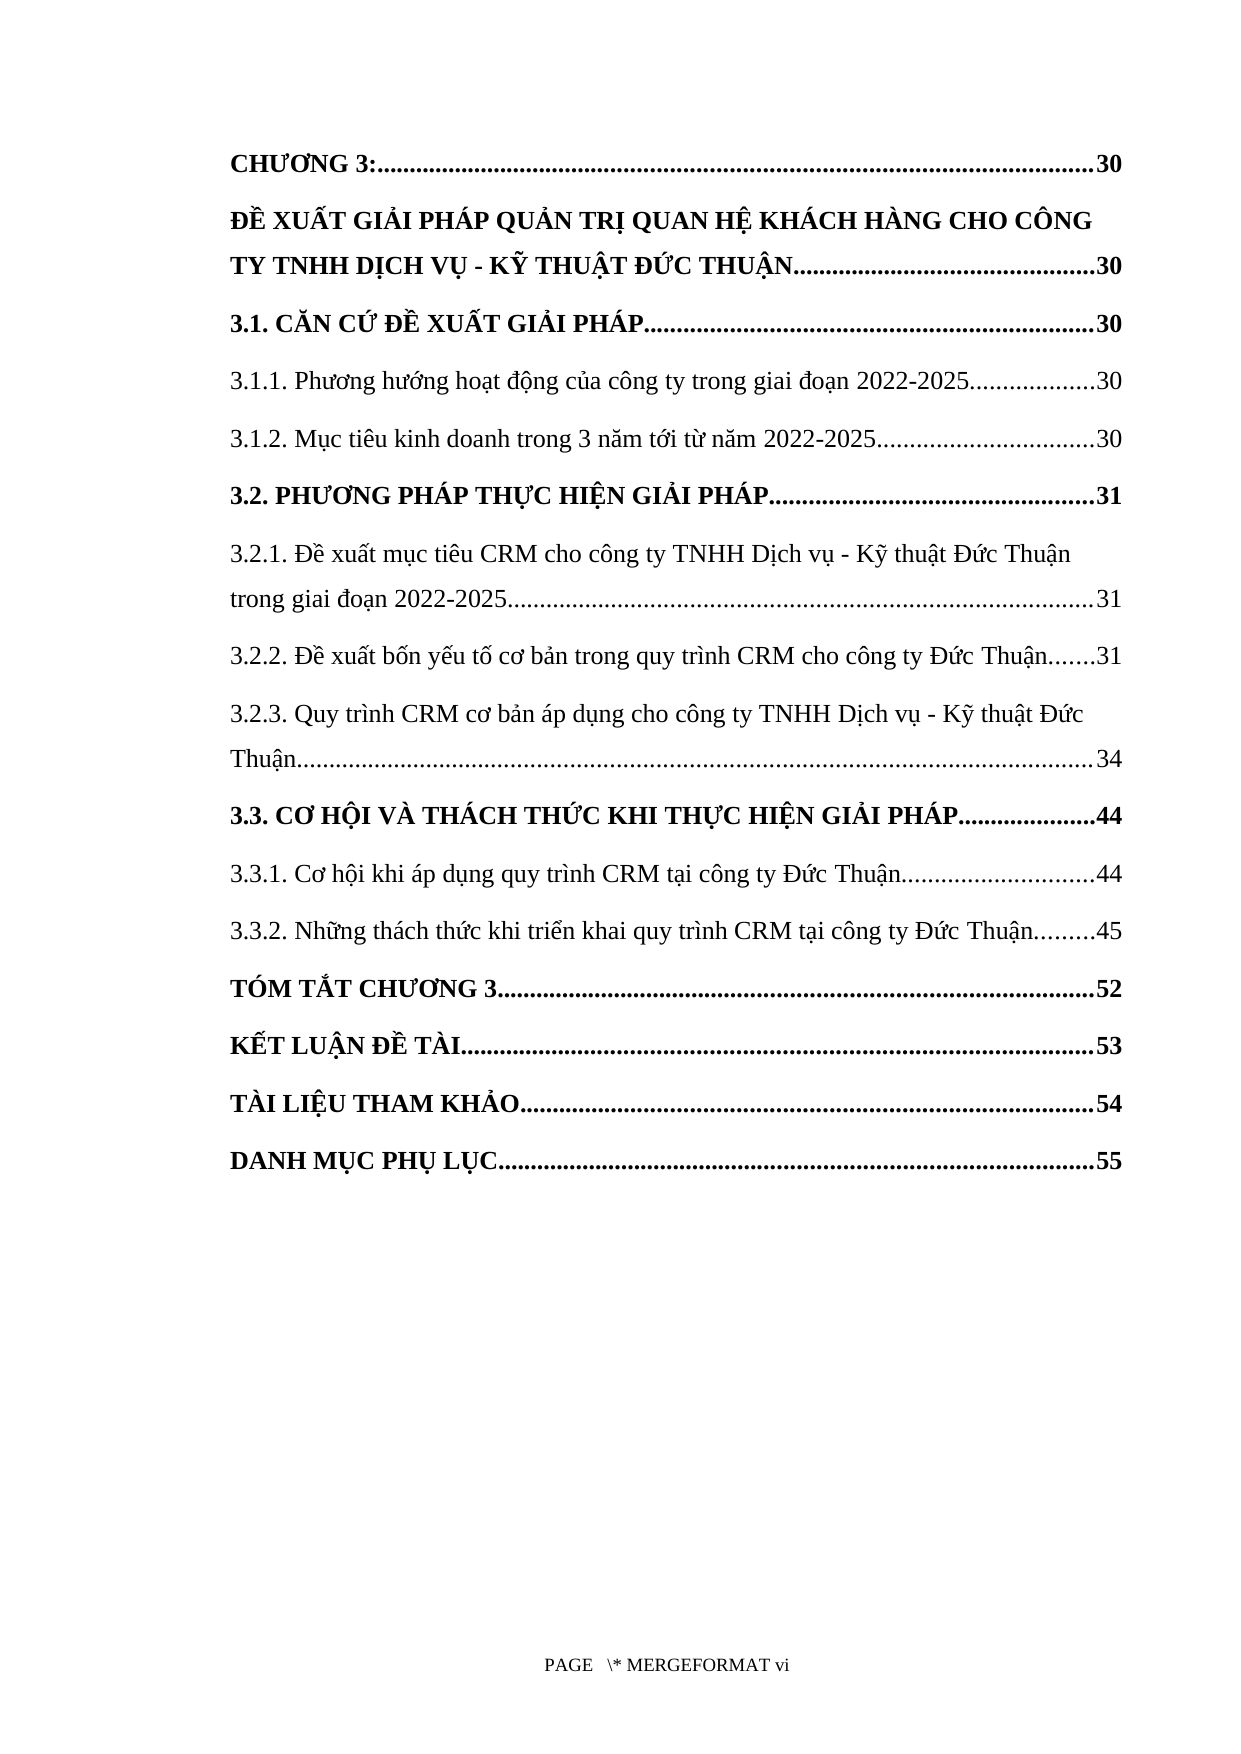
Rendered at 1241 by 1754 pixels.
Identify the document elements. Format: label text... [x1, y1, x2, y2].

text 3.3.2. Những thách thức khi triển khai quy trình CRM tại công ty Đức Thuận 45 [230, 915, 1122, 945]
text 3.3.1. Cơ hội khi áp dụng quy trình CRM tại công ty Đức Thuận 44 [230, 858, 1122, 888]
text TÓM TẮT CHƯƠNG 3 52 [230, 973, 1122, 1003]
text 3.2.2. Đề xuất bốn yếu tố cơ bản trong quy trình CRM cho công ty Đức Thuận 31 [230, 640, 1122, 670]
text KẾT LUẬN ĐỀ TÀI 53 [230, 1030, 1122, 1060]
text TÀI LIỆU THAM KHẢO 54 [230, 1088, 1122, 1118]
text 3.3. CƠ HỘI VÀ THÁCH THỨC KHI THỰC HIỆN GIẢI PHÁP 44 [230, 800, 1122, 830]
text 3.2.1. Đề xuất mục tiêu CRM cho công ty TNHH Dịch vụ - Kỹ thuật Đức Thuận trong giai đoạn 2022-2025 31 [230, 538, 1122, 613]
text CHƯƠNG 3: 30 [230, 148, 1122, 178]
text 3.1.2. Mục tiêu kinh doanh trong 3 năm tới từ năm 2022-2025 30 [230, 423, 1122, 453]
text ĐỀ XUẤT GIẢI PHÁP QUẢN TRỊ QUAN HỆ KHÁCH HÀNG CHO CÔNG TY TNHH DỊCH VỤ - KỸ THUẬT ĐỨC THUẬN 30 [230, 205, 1122, 280]
text 3.1. CĂN CỨ ĐỀ XUẤT GIẢI PHÁP 30 [230, 308, 1122, 338]
text 3.1.1. Phương hướng hoạt động của công ty trong giai đoạn 2022-2025 30 [230, 365, 1122, 395]
text DANH MỤC PHỤ LỤC 55 [230, 1145, 1122, 1175]
text 3.2.3. Quy trình CRM cơ bản áp dụng cho công ty TNHH Dịch vụ - Kỹ thuật Đức Thuận 34 [230, 698, 1122, 773]
text 3.2. PHƯƠNG PHÁP THỰC HIỆN GIẢI PHÁP 31 [230, 480, 1122, 510]
